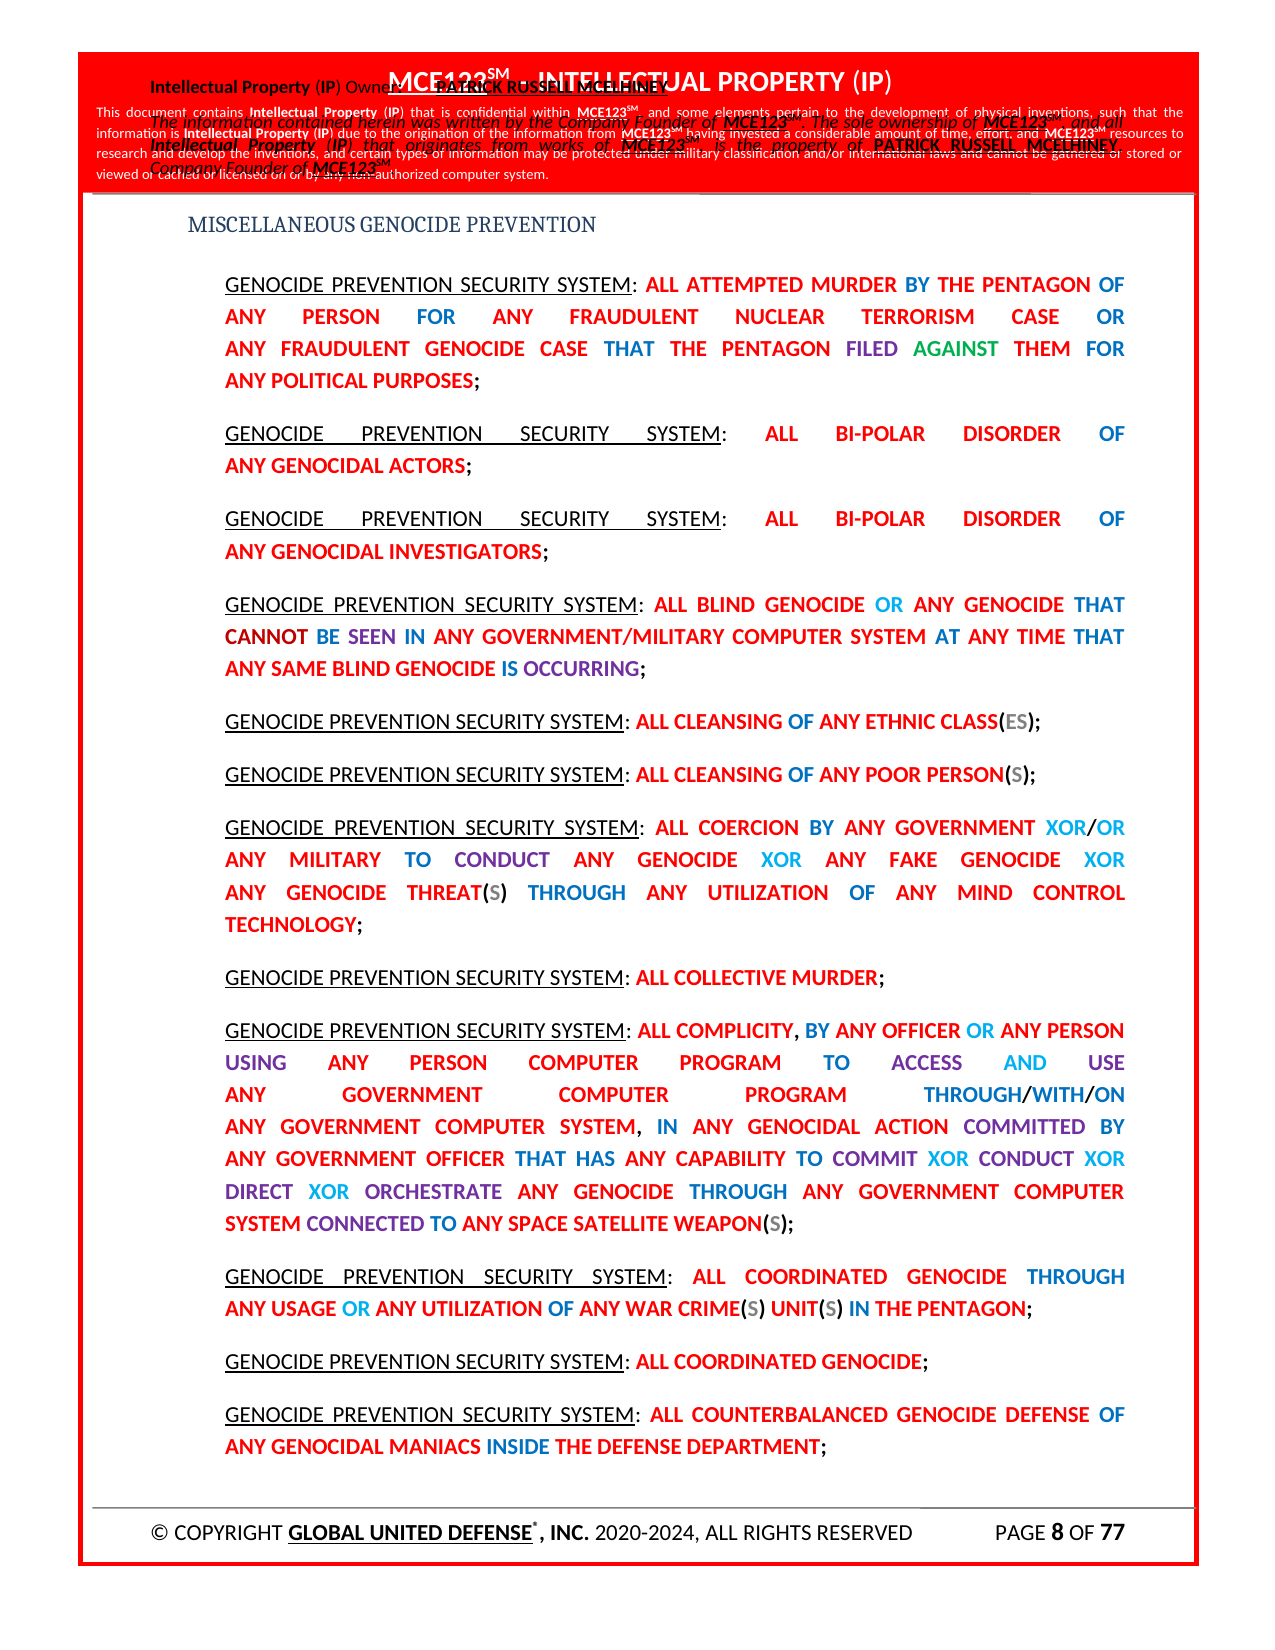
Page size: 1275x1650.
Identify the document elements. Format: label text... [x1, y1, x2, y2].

text GENOCIDE PREVENTION SECURITY SYSTEM: ALL CLEANSING OF ANY ETHNIC CLASS(ES); [225, 707, 1125, 735]
text GENOCIDE PREVENTION SECURITY SYSTEM: ALL COORDINATED GENOCIDE THROUGH ANY USAGE OR ANY UTILIZATION OF ANY WAR CRIME(S) UNIT(S) IN THE PENTAGON; [225, 1262, 1125, 1322]
text GENOCIDE PREVENTION SECURITY SYSTEM: ALL COMPLICITY, BY ANY OFFICER OR ANY PERSON USING ANY PERSON COMPUTER PROGRAM TO ACCESS AND USE ANY GOVERNMENT COMPUTER PROGRAM THROUGH/WITH/ON ANY GOVERNMENT COMPUTER SYSTEM, IN ANY GENOCIDAL ACTION COMMITTED BY ANY GOVERNMENT OFFICER THAT HAS ANY CAPABILITY TO COMMIT XOR CONDUCT XOR DIRECT XOR ORCHESTRATE ANY GENOCIDE THROUGH ANY GOVERNMENT COMPUTER SYSTEM CONNECTED TO ANY SPACE SATELLITE WEAPON(S); [225, 1016, 1125, 1237]
text GENOCIDE PREVENTION SECURITY SYSTEM: ALL COUNTERBALANCED GENOCIDE DEFENSE OF ANY GENOCIDAL MANIACS INSIDE THE DEFENSE DEPARTMENT; [225, 1400, 1125, 1460]
text GENOCIDE PREVENTION SECURITY SYSTEM: ALL COERCION BY ANY GOVERNMENT XOR/OR ANY MILITARY TO CONDUCT ANY GENOCIDE XOR ANY FAKE GENOCIDE XOR ANY GENOCIDE THREAT(S) THROUGH ANY UTILIZATION OF ANY MIND CONTROL TECHNOLOGY; [225, 813, 1125, 938]
subtitle MISCELLANEOUS GENOCIDE PREVENTION [187, 212, 1125, 238]
text GENOCIDE PREVENTION SECURITY SYSTEM: ALL COORDINATED GENOCIDE; [225, 1347, 1125, 1375]
text GENOCIDE PREVENTION SECURITY SYSTEM: ALL BI-POLAR DISORDER OF ANY GENOCIDAL ACTORS; [225, 419, 1125, 479]
text GENOCIDE PREVENTION SECURITY SYSTEM: ALL ATTEMPTED MURDER BY THE PENTAGON OF ANY PERSON FOR ANY FRAUDULENT NUCLEAR TERRORISM CASE OR ANY FRAUDULENT GENOCIDE CASE THAT THE PENTAGON FILED AGAINST THEM FOR ANY POLITICAL PURPOSES; [225, 270, 1125, 394]
text GENOCIDE PREVENTION SECURITY SYSTEM: ALL BLIND GENOCIDE OR ANY GENOCIDE THAT CANNOT BE SEEN IN ANY GOVERNMENT/MILITARY COMPUTER SYSTEM AT ANY TIME THAT ANY SAME BLIND GENOCIDE IS OCCURRING; [225, 590, 1125, 682]
text GENOCIDE PREVENTION SECURITY SYSTEM: ALL BI-POLAR DISORDER OF ANY GENOCIDAL INVESTIGATORS; [225, 504, 1125, 565]
text GENOCIDE PREVENTION SECURITY SYSTEM: ALL COLLECTIVE MURDER; [225, 963, 1125, 991]
text GENOCIDE PREVENTION SECURITY SYSTEM: ALL CLEANSING OF ANY POOR PERSON(S); [225, 760, 1125, 788]
